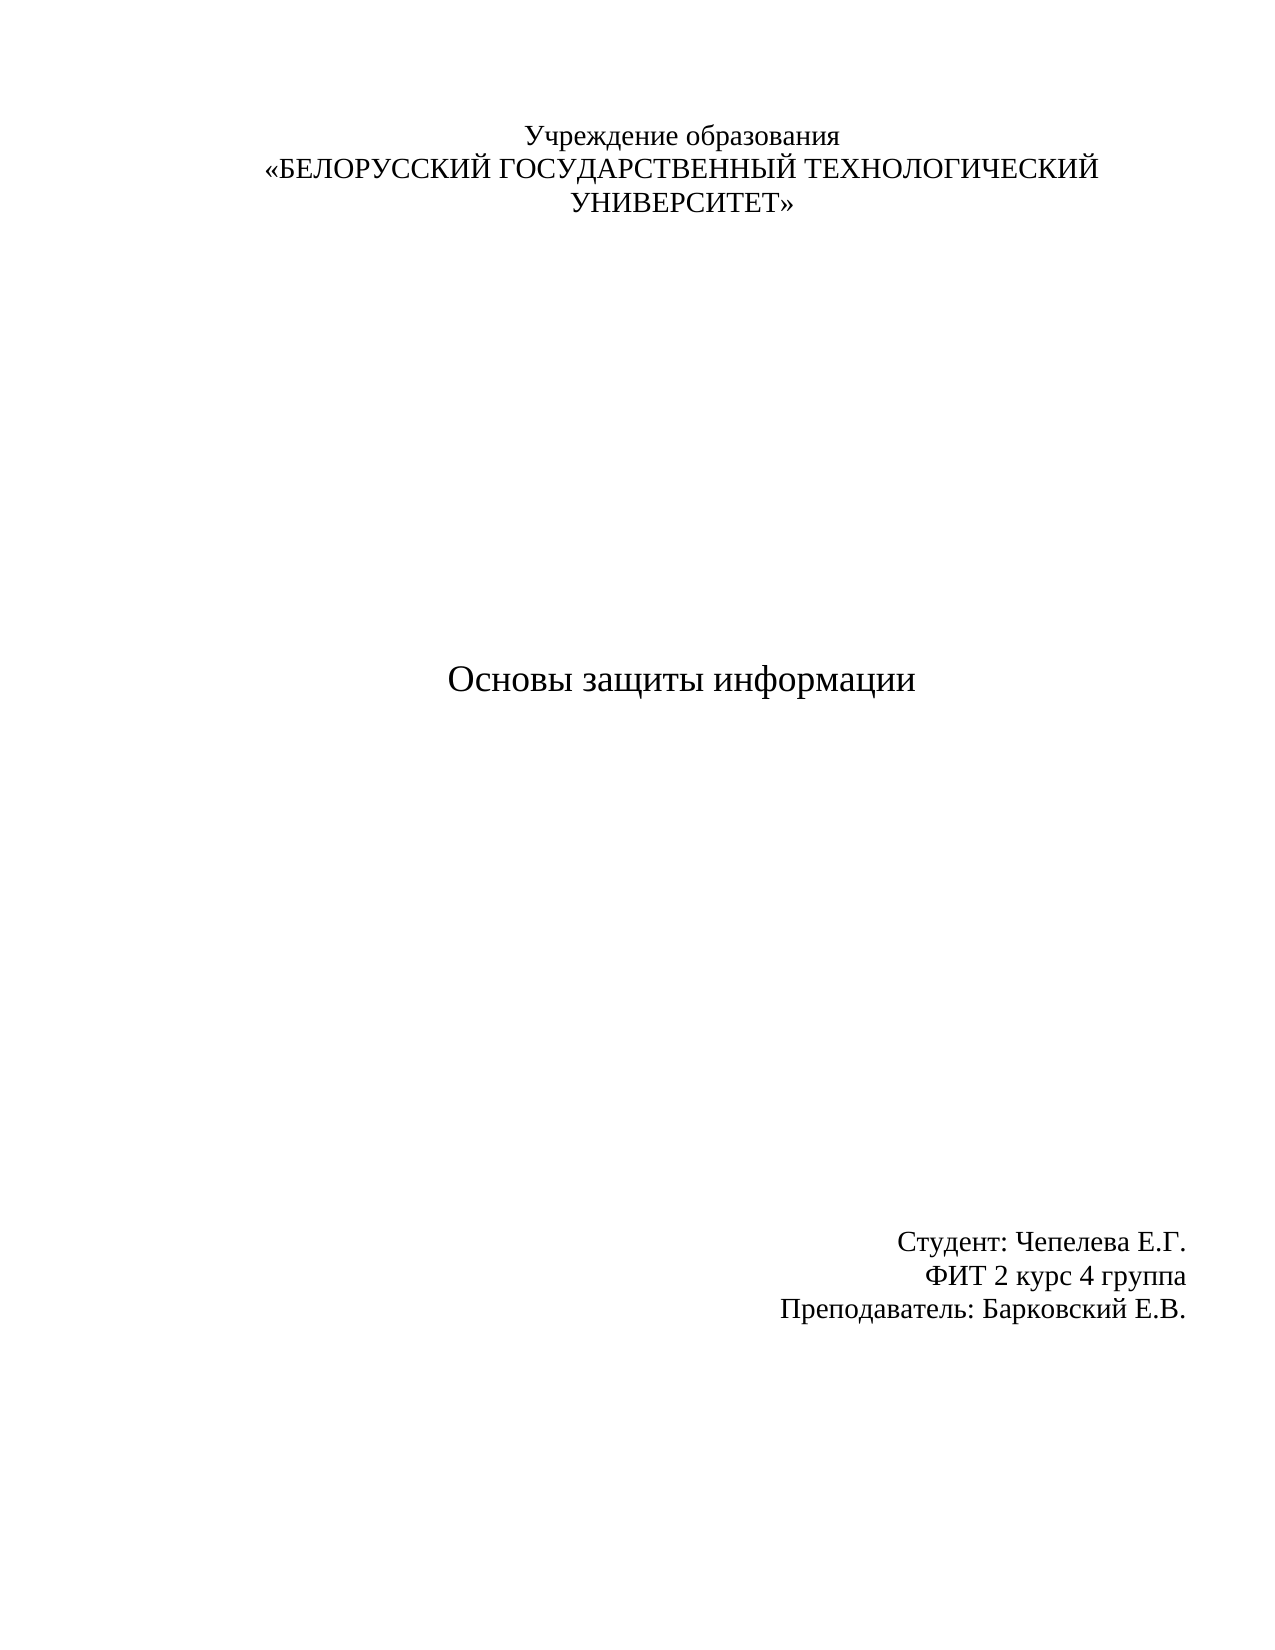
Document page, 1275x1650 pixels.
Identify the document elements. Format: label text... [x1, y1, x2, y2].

text Студент: Чепелева Е.Г. [177, 1224, 1186, 1258]
text «БЕЛОРУССКИЙ ГОСУДАРСТВЕННЫЙ ТЕХНОЛОГИЧЕСКИЙ УНИВЕРСИТЕТ» [177, 152, 1186, 219]
text ФИТ 2 курс 4 группа [177, 1258, 1186, 1291]
text Учреждение образования [177, 118, 1186, 152]
text Преподаватель: Барковский Е.В. [177, 1291, 1186, 1325]
text Основы защиты информации [177, 656, 1186, 699]
